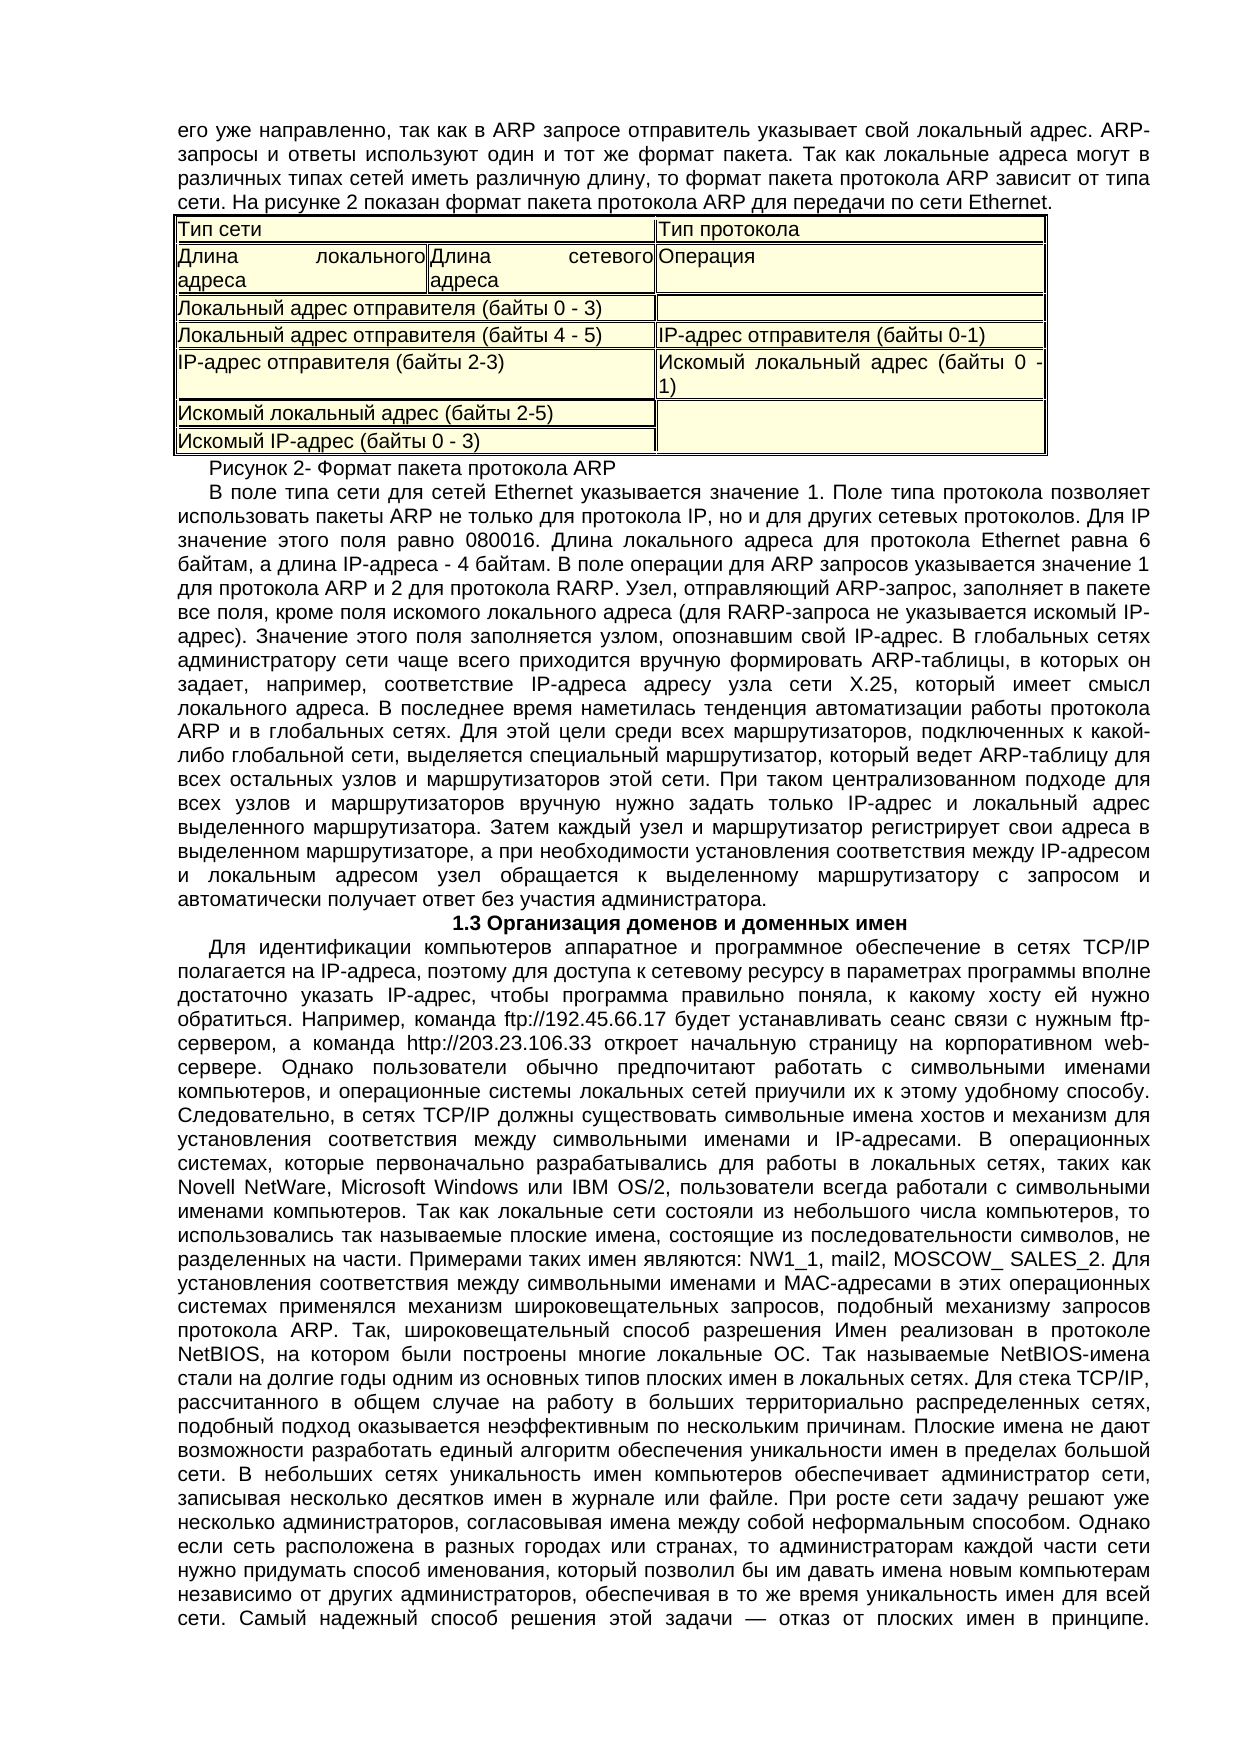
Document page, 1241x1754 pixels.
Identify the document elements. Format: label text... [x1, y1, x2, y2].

table_cell [656, 425, 1044, 452]
table_cell Длина локального адреса [177, 241, 426, 292]
table_cell Локальный адрес отправителя (байты 0 - 3) [177, 292, 656, 319]
table_cell [658, 398, 1045, 425]
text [177, 118, 1152, 214]
table_header Тип протокола [656, 217, 1044, 241]
table_cell Локальный адрес отправителя (байты 4 - 5) [177, 320, 654, 347]
table_cell IP-адрес отправителя (байты 2-3) [175, 347, 656, 398]
table_cell Искомый локальный адрес (байты 0 - 1) [656, 347, 1046, 398]
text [177, 935, 1152, 1630]
text Рисунок 2- Формат пакета протокола ARP [177, 456, 1152, 480]
table_cell Длина сетевого адреса [429, 245, 654, 292]
table_cell IP-адрес отправителя (байты 0-1) [657, 320, 1045, 347]
table_cell [658, 292, 1045, 319]
table_cell Операция [657, 241, 1045, 292]
table_cell Искомый IP-адрес (байты 0 - 3) [177, 425, 656, 452]
table_cell Искомый локальный адрес (байты 2-5) [175, 398, 654, 425]
text 1.3 Организация доменов и доменных имен [177, 911, 1152, 935]
table_header Тип сети [177, 217, 656, 241]
text В поле типа сети для сетей Ethernet указывается значение 1. Поле типа протокола позволяет использовать пакеты ARP не только для протокола IP, но и для других сетевых протоколов. Для IP значение этого поля равно 080016. Длина локального адреса для протокола Ethernet равна 6 байтам, а длина IP-адреса - 4 байтам. В поле операции для ARP запросов указывается значение 1 для протокола ARP и 2 для протокола RARP. Узел, отправляющий ARP-запрос, заполняет в пакете все поля, кроме поля искомого локального адреса (для RARP-запроса не указывается искомый IP-адрес). Значение этого поля заполняется узлом, опознавшим свой IP-адрес. В глобальных сетях администратору сети чаще всего приходится вручную формировать ARP-таблицы, в которых он задает, например, соответствие IP-адреса адресу узла сети X.25, который имеет смысл локального адреса. В последнее время наметилась тенденция автоматизации работы протокола ARP и в глобальных сетях. Для этой цели среди всех маршрутизаторов, подключенных к какой-либо глобальной сети, выделяется специальный маршрутизатор, который ведет ARP-таблицу для всех остальных узлов и маршрутизаторов этой сети. При таком централизованном подходе для всех узлов и маршрутизаторов вручную нужно задать только IP-адрес и локальный адрес выделенного маршрутизатора. Затем каждый узел и маршрутизатор регистрирует свои адреса в выделенном маршрутизаторе, а при необходимости установления соответствия между IP-адресом и локальным адресом узел обращается к выделенному маршрутизатору с запросом и автоматически получает ответ без участия администратора. [177, 480, 1152, 911]
